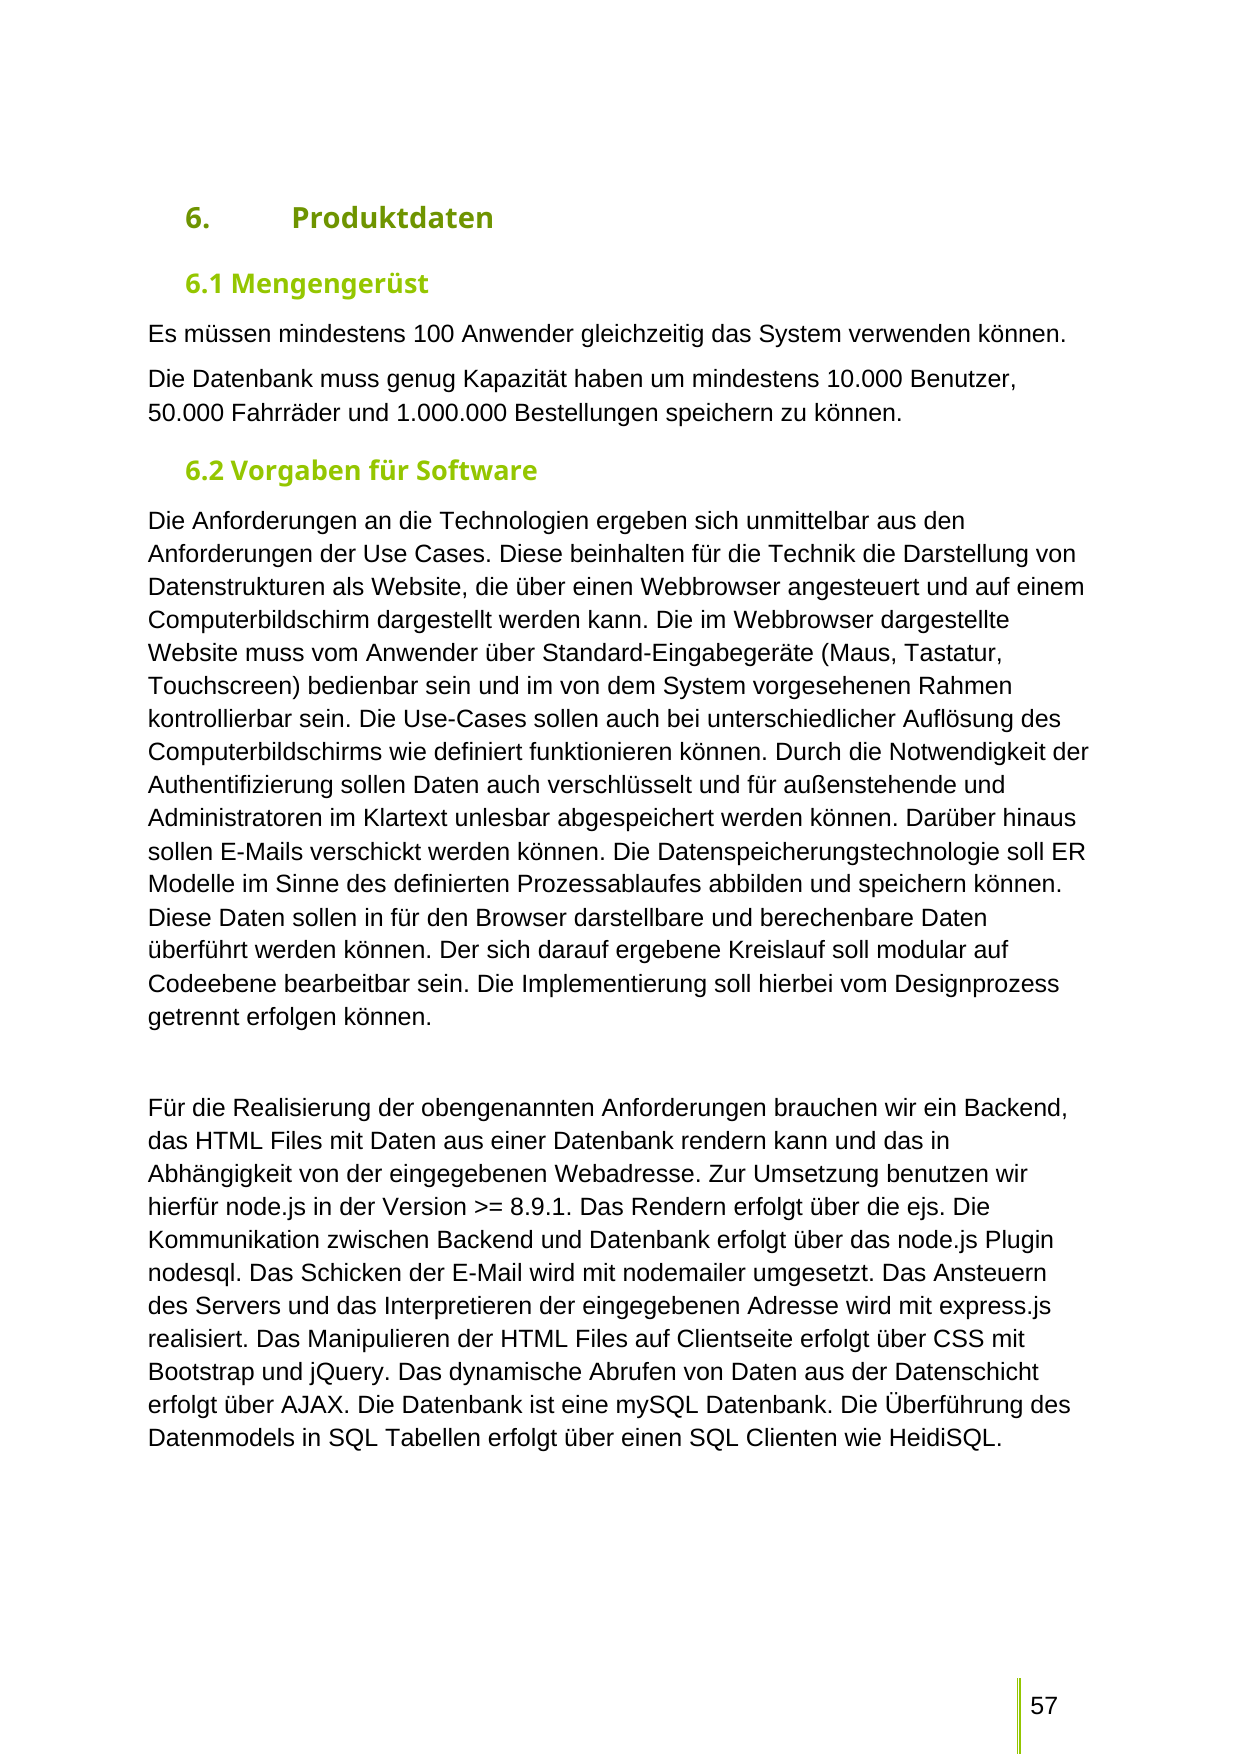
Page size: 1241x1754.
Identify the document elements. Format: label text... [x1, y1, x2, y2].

subtitle Vorgaben für Software [185, 451, 1093, 488]
text Es müssen mindestens 100 Anwender gleichzeitig das System verwenden können. [148, 319, 1093, 348]
text Die Datenbank muss genug Kapazität haben um mindestens 10.000 Benutzer, 50.000 Fahrräder und 1.000.000 Bestellungen speichern zu können. [148, 364, 1093, 426]
subtitle Mengengerüst [185, 264, 1093, 301]
subtitle Produktdaten [185, 198, 1093, 237]
text Die Anforderungen an die Technologien ergeben sich unmittelbar aus den Anforderungen der Use Cases. Diese beinhalten für die Technik die Darstellung von Datenstrukturen als Website, die über einen Webbrowser angesteuert und auf einem Computerbildschirm dargestellt werden kann. Die im Webbrowser dargestellte Website muss vom Anwender über Standard-Eingabegeräte (Maus, Tastatur, Touchscreen) bedienbar sein und im von dem System vorgesehenen Rahmen kontrollierbar sein. Die Use-Cases sollen auch bei unterschiedlicher Auflösung des Computerbildschirms wie definiert funktionieren können. Durch die Notwendigkeit der Authentifizierung sollen Daten auch verschlüsselt und für außenstehende und Administratoren im Klartext unlesbar abgespeichert werden können. Darüber hinaus sollen E-Mails verschickt werden können. Die Datenspeicherungstechnologie soll ER Modelle im Sinne des definierten Prozessablaufes abbilden und speichern können. Diese Daten sollen in für den Browser darstellbare und berechenbare Daten überführt werden können. Der sich darauf ergebene Kreislauf soll modular auf Codeebene bearbeitbar sein. Die Implementierung soll hierbei vom Designprozess getrennt erfolgen können. [148, 506, 1093, 1030]
text Für die Realisierung der obengenannten Anforderungen brauchen wir ein Backend, das HTML Files mit Daten aus einer Datenbank rendern kann und das in Abhängigkeit von der eingegebenen Webadresse. Zur Umsetzung benutzen wir hierfür node.js in der Version >= 8.9.1. Das Rendern erfolgt über die ejs. Die Kommunikation zwischen Backend und Datenbank erfolgt über das node.js Plugin nodesql. Das Schicken der E-Mail wird mit nodemailer umgesetzt. Das Ansteuern des Servers und das Interpretieren der eingegebenen Adresse wird mit express.js realisiert. Das Manipulieren der HTML Files auf Clientseite erfolgt über CSS mit Bootstrap und jQuery. Das dynamische Abrufen von Daten aus der Datenschicht erfolgt über AJAX. Die Datenbank ist eine mySQL Datenbank. Die Überführung des Datenmodels in SQL Tabellen erfolgt über einen SQL Clienten wie HeidiSQL. [148, 1093, 1093, 1452]
